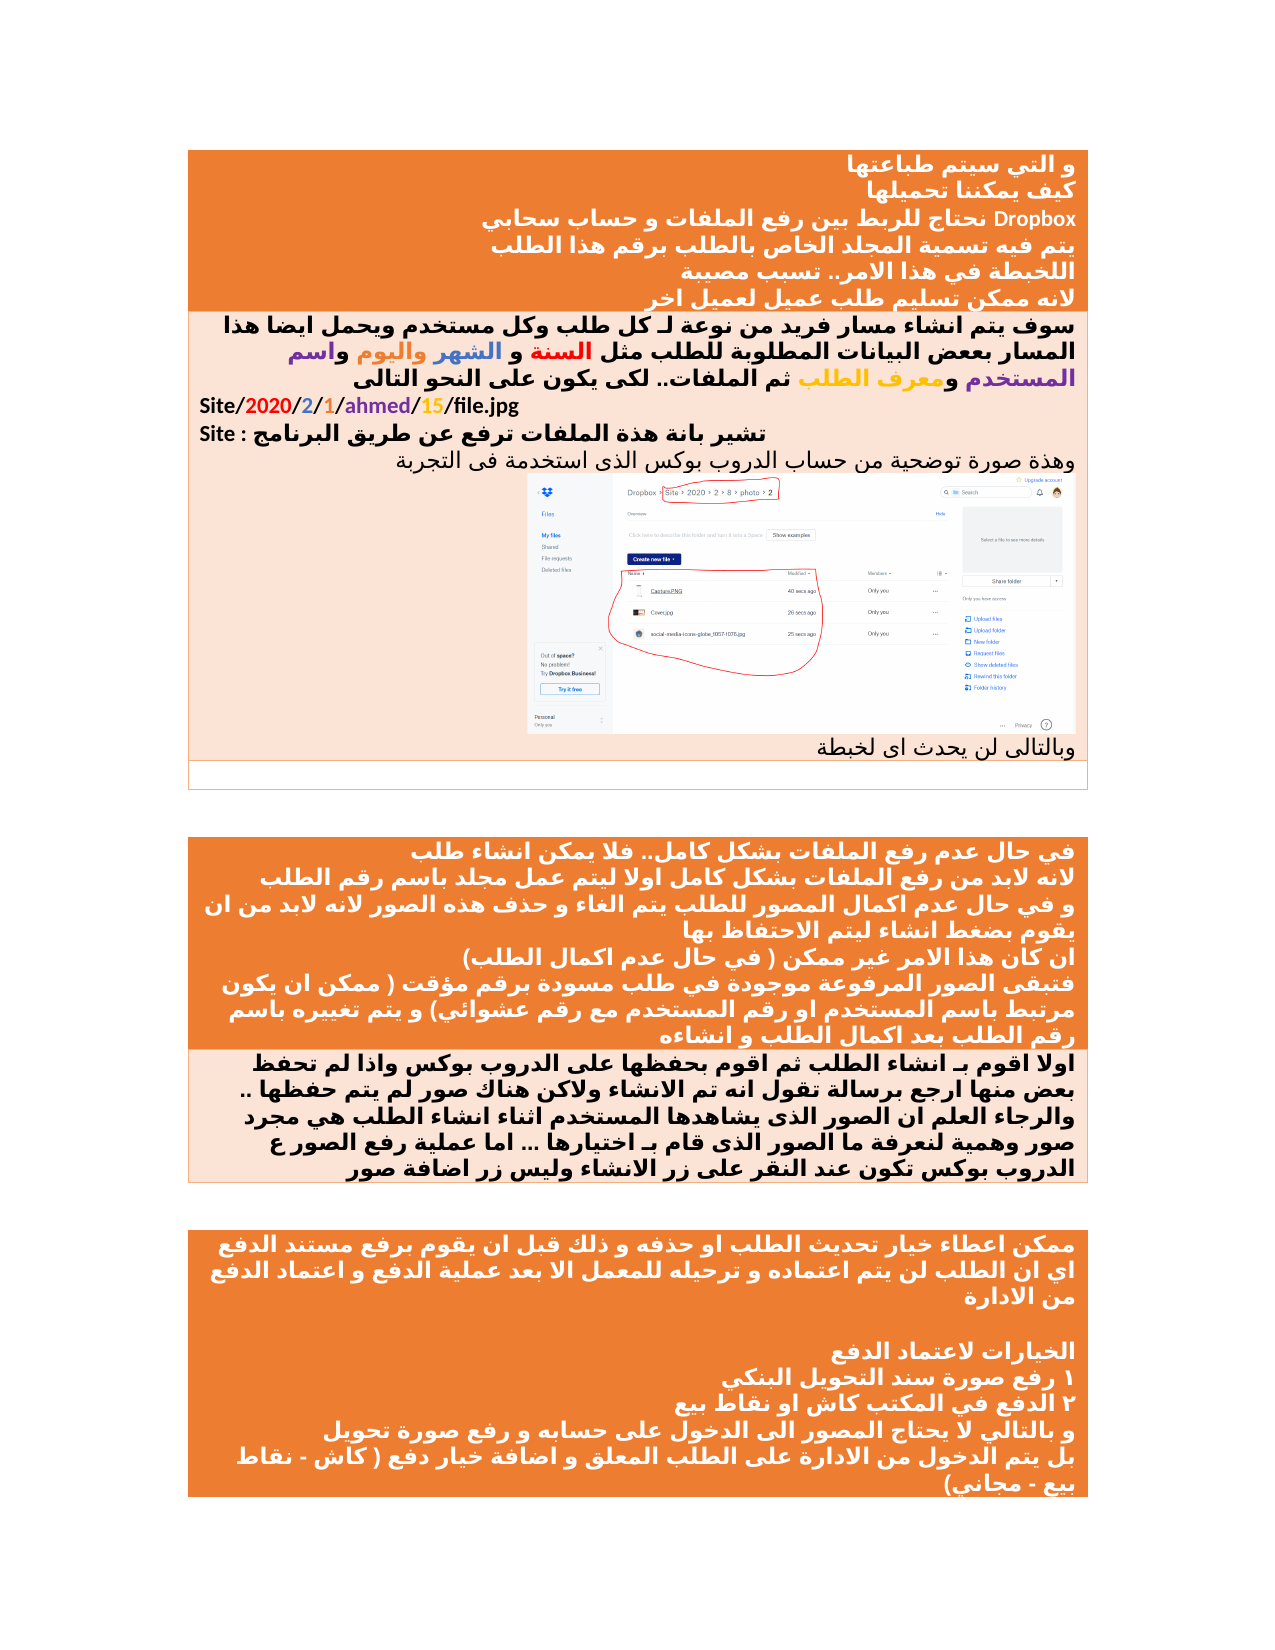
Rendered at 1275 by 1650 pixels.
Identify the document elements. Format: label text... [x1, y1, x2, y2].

table_cell سوف يتم انشاء مسار فريد من نوعة لـ كل طلب وكل مستخدم ويحمل ايضا هذا المسار بععض البيانات المطلوبة للطلب مثل السنة و الشهر واليوم واسم المستخدم ومعرف الطلب ثم الملفات.. لكى يكون على النحو التالى Site/2020/2/1/ahmed/15/file.jpg Site : تشير بانة هذة الملفات ترفع عن طريق البرنامج وهذة صورة توضحية من حساب الدروب بوكس الذى استخدمة فى التجربة وبالتالى لن يحدث اى لخبطة [189, 312, 1087, 760]
table_header في حال عدم رفع الملفات بشكل كامل.. فلا يمكن انشاء طلب لانه لابد من رفع الملفات بشكل كامل اولا ليتم عمل مجلد باسم رقم الطلب و في حال عدم اكمال المصور للطلب يتم الغاء و حذف هذه الصور لانه لابد من ان يقوم بضغط انشاء ليتم الاحتفاظ بها ان كان هذا الامر غير ممكن ( في حال عدم اكمال الطلب) فتبقى الصور المرفوعة موجودة في طلب مسودة برقم مؤقت ( ممكن ان يكون مرتبط باسم المستخدم او رقم المستخدم مع رقم عشوائي) و يتم تغييره باسم رقم الطلب بعد اكمال الطلب و انشاءه [189, 838, 1087, 1049]
picture [527, 473, 1076, 734]
table_cell [189, 761, 1087, 789]
table_cell اولا اقوم بـ انشاء الطلب ثم اقوم بحفظها على الدروب بوكس واذا لم تحفظ بعض منها ارجع برسالة تقول انه تم الانشاء ولاكن هناك صور لم يتم حفظها .. والرجاء العلم ان الصور الذى يشاهدها المستخدم اثناء انشاء الطلب هي مجرد صور وهمية لنعرفة ما الصور الذى قام بـ اختيارها ... اما عملية رفع الصور ع الدروب بوكس تكون عند النقر على زر الانشاء وليس زر اضافة صور [189, 1050, 1087, 1182]
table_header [189, 1231, 1087, 1496]
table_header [189, 151, 1087, 311]
